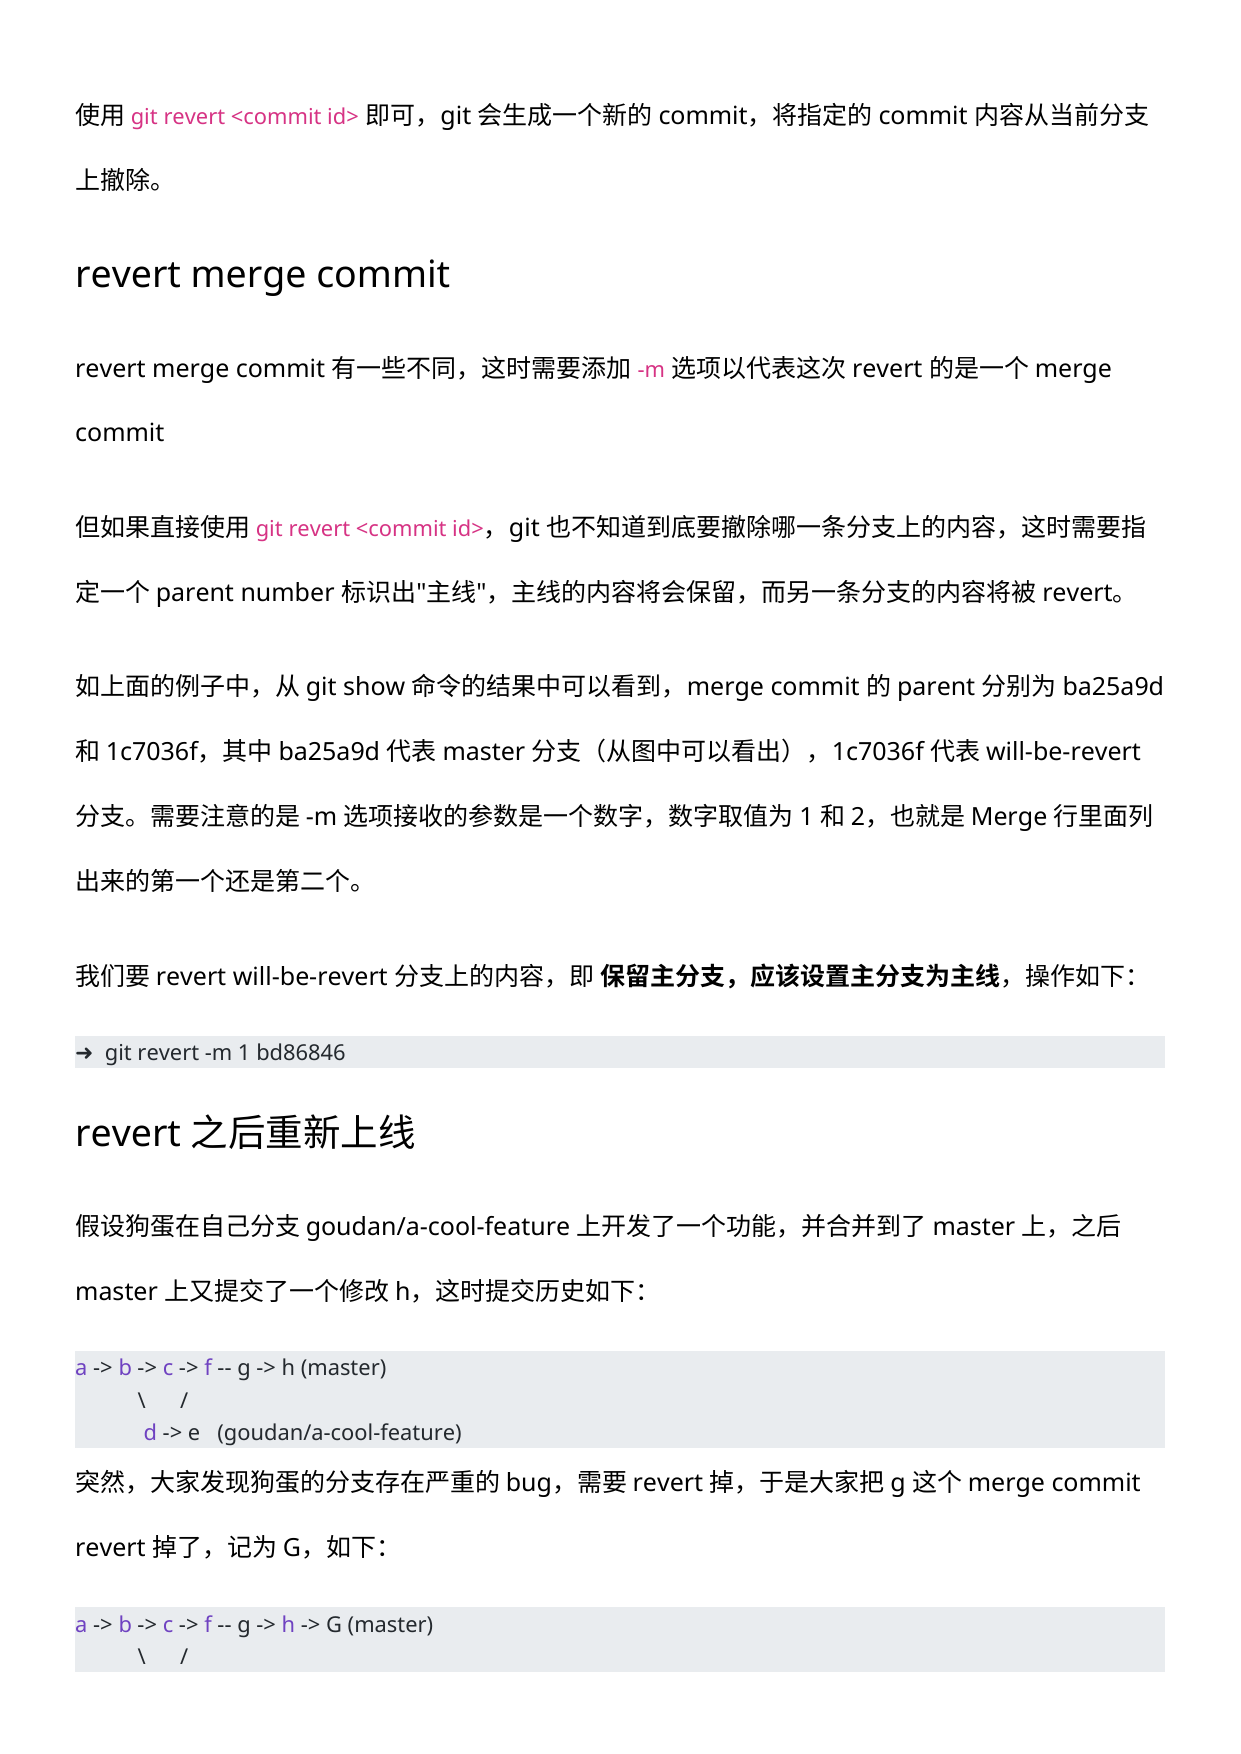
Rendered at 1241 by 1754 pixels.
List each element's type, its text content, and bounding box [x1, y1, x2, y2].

text d -> e (goudan/a-cool-feature) [75, 1416, 1165, 1448]
text 我们要 revert will-be-revert 分支上的内容，即 保留主分支，应该设置主分支为主线，操作如下： [75, 942, 1165, 1007]
text revert merge commit 有一些不同，这时需要添加 -m 选项以代表这次 revert 的是一个 merge commit [75, 334, 1165, 464]
text 突然，大家发现狗蛋的分支存在严重的 bug，需要 revert 掉，于是大家把 g 这个 merge commit revert 掉了，记为 G，如下： [75, 1448, 1165, 1578]
text a -> b -> c -> f -- g -> h (master) [75, 1351, 1165, 1383]
text a -> b -> c -> f -- g -> h -> G (master) [75, 1607, 1165, 1640]
text revert merge commit [75, 240, 1165, 305]
text 假设狗蛋在自己分支 goudan/a-cool-feature 上开发了一个功能，并合并到了 master 上，之后 master 上又提交了一个修改 h，这时提交历史如下： [75, 1192, 1165, 1322]
text ➜ git revert -m 1 bd86846 [75, 1036, 1165, 1068]
text \ / [75, 1640, 1165, 1672]
text \ / [75, 1383, 1165, 1416]
text 使用 git revert <commit id> 即可，git 会生成一个新的 commit，将指定的 commit 内容从当前分支上撤除。 [75, 81, 1165, 211]
text revert 之后重新上线 [75, 1097, 1165, 1162]
text 如上面的例子中，从 git show 命令的结果中可以看到，merge commit 的 parent 分别为 ba25a9d 和 1c7036f，其中 ba25a9d 代表 master 分支（从图中可以看出），1c7036f 代表 will-be-revert 分支。需要注意的是 -m 选项接收的参数是一个数字，数字取值为 1 和 2，也就是 Merge 行里面列出来的第一个还是第二个。 [75, 652, 1165, 912]
text 但如果直接使用 git revert <commit id>，git 也不知道到底要撤除哪一条分支上的内容，这时需要指定一个 parent number 标识出"主线"，主线的内容将会保留，而另一条分支的内容将被 revert。 [75, 493, 1165, 623]
